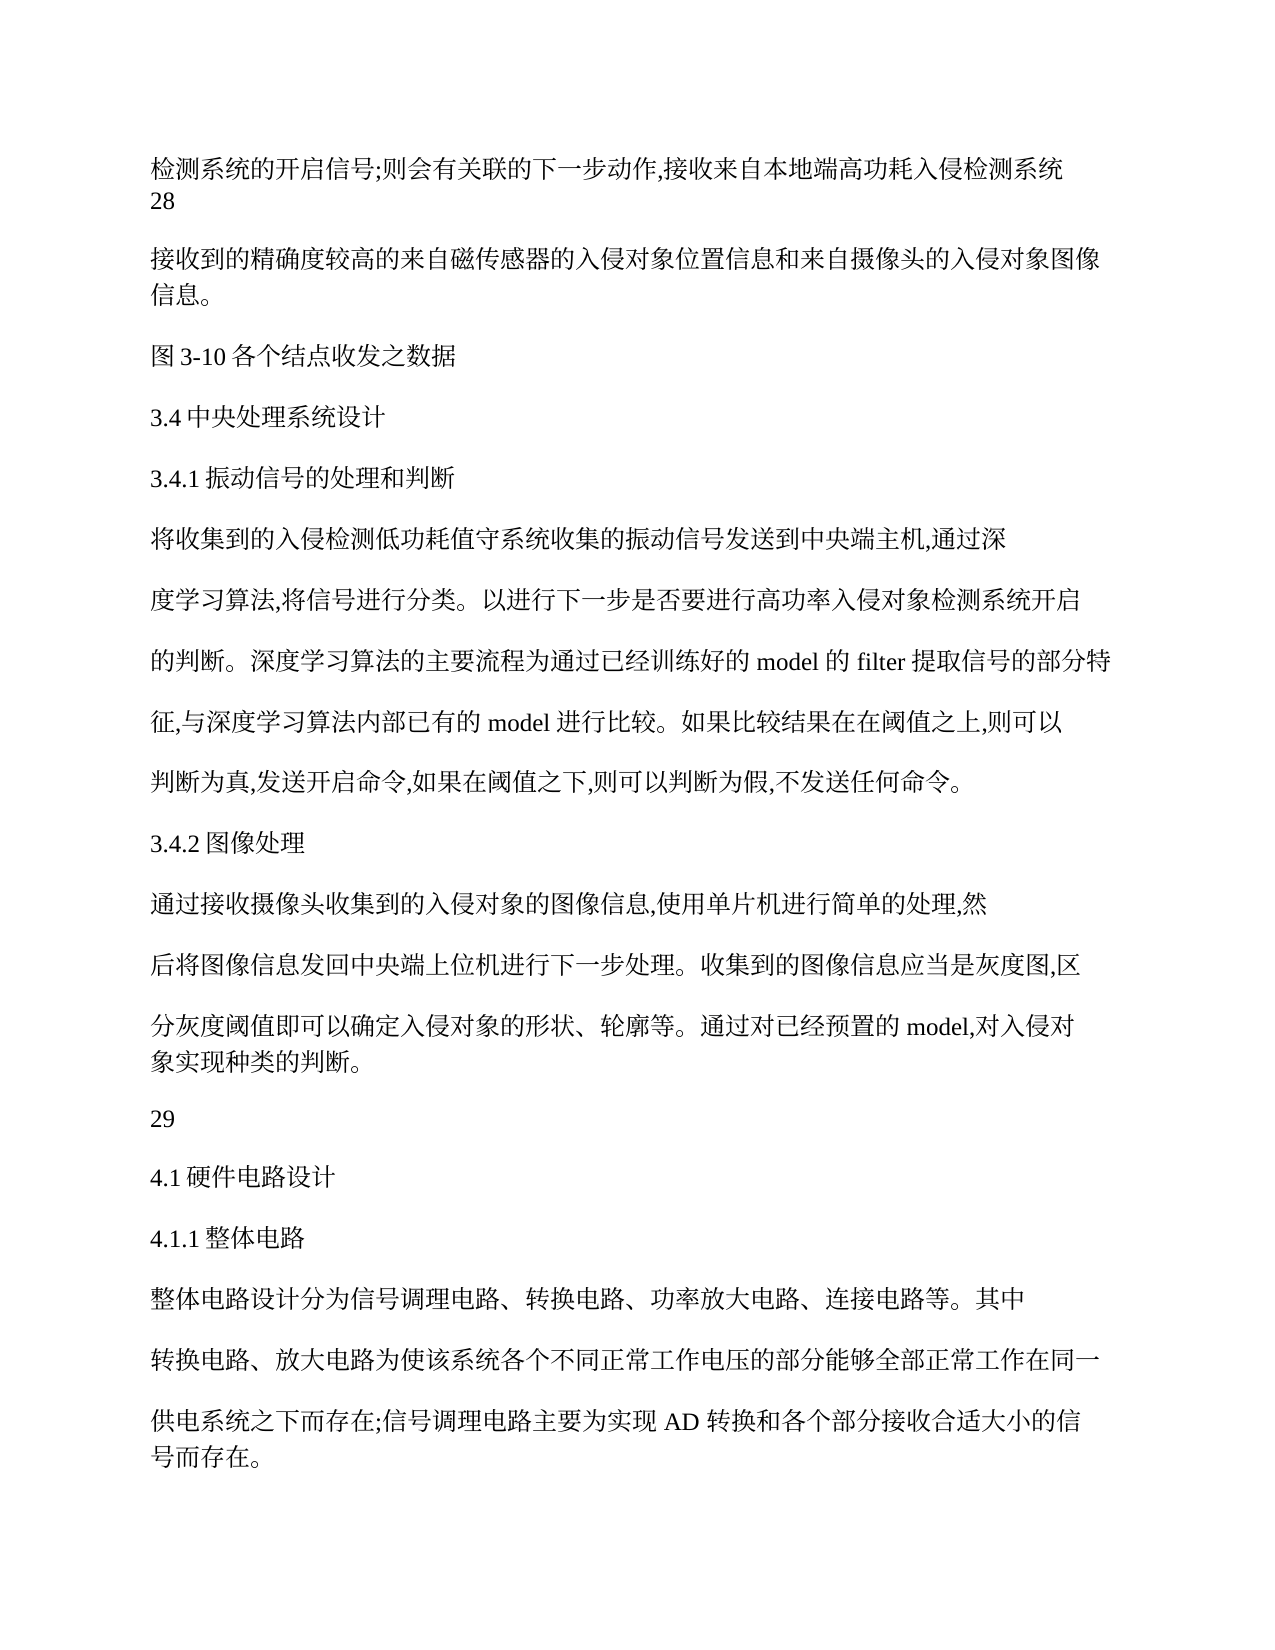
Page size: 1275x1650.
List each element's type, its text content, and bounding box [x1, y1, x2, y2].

text 将收集到的入侵检测低功耗值守系统收集的振动信号发送到中央端主机,通过深 [150, 519, 1125, 555]
text 4.1硬件电路设计 [150, 1157, 1125, 1193]
text 度学习算法,将信号进行分类。以进行下一步是否要进行高功率入侵对象检测系统开启 [150, 580, 1125, 616]
text 供电系统之下而存在;信号调理电路主要为实现 AD 转换和各个部分接收合适大小的信 号而存在。 [150, 1401, 1125, 1473]
text 3.4中央处理系统设计 [150, 397, 1125, 433]
text 29 [150, 1104, 1125, 1132]
text 转换电路、放大电路为使该系统各个不同正常工作电压的部分能够全部正常工作在同一 [150, 1340, 1125, 1376]
text 整体电路设计分为信号调理电路、转换电路、功率放大电路、连接电路等。其中 [150, 1279, 1125, 1315]
text 判断为真,发送开启命令,如果在阈值之下,则可以判断为假,不发送任何命令。 [150, 763, 1125, 799]
text 通过接收摄像头收集到的入侵对象的图像信息,使用单片机进行简单的处理,然 [150, 885, 1125, 921]
text 3.4.1振动信号的处理和判断 [150, 458, 1125, 494]
text 接收到的精确度较高的来自磁传感器的入侵对象位置信息和来自摄像头的入侵对象图像 信息。 [150, 240, 1125, 312]
text 4.1.1整体电路 [150, 1218, 1125, 1254]
text 分灰度阈值即可以确定入侵对象的形状、轮廓等。通过对已经预置的 model,对入侵对 象实现种类的判断。 [150, 1007, 1125, 1079]
text 征,与深度学习算法内部已有的 model 进行比较。如果比较结果在在阈值之上,则可以 [150, 702, 1125, 738]
text 后将图像信息发回中央端上位机进行下一步处理。收集到的图像信息应当是灰度图,区 [150, 946, 1125, 982]
text 图3-10各个结点收发之数据 [150, 337, 1125, 372]
text 检测系统的开启信号;则会有关联的下一步动作,接收来自本地端高功耗入侵检测系统 28 [150, 150, 1125, 215]
text 3.4.2图像处理 [150, 824, 1125, 860]
text 的判断。深度学习算法的主要流程为通过已经训练好的 model 的 filter 提取信号的部分特 [150, 641, 1125, 677]
